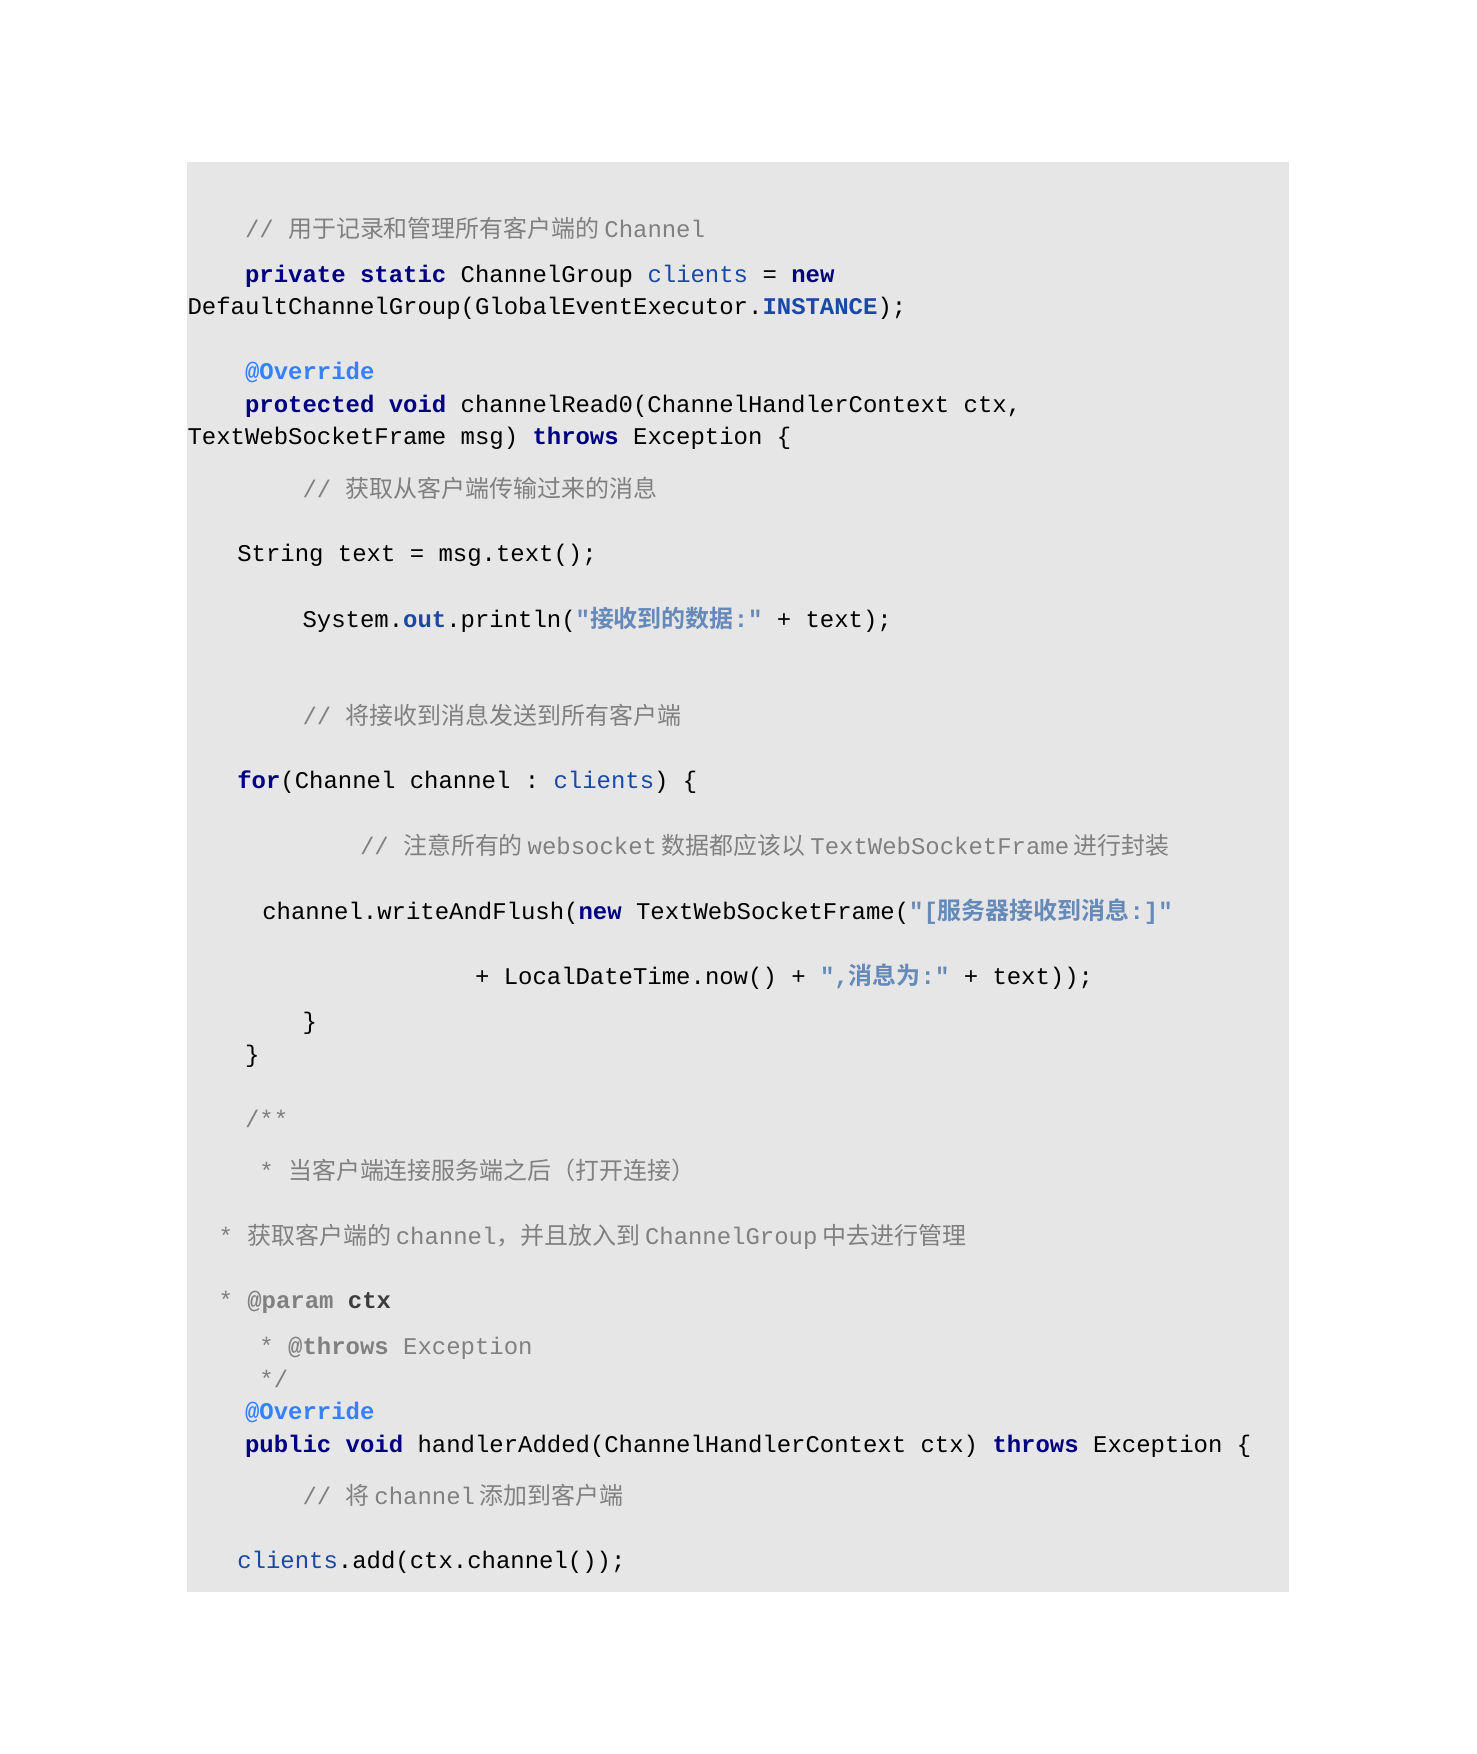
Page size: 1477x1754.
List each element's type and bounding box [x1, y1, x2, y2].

text [187, 162, 1289, 1592]
